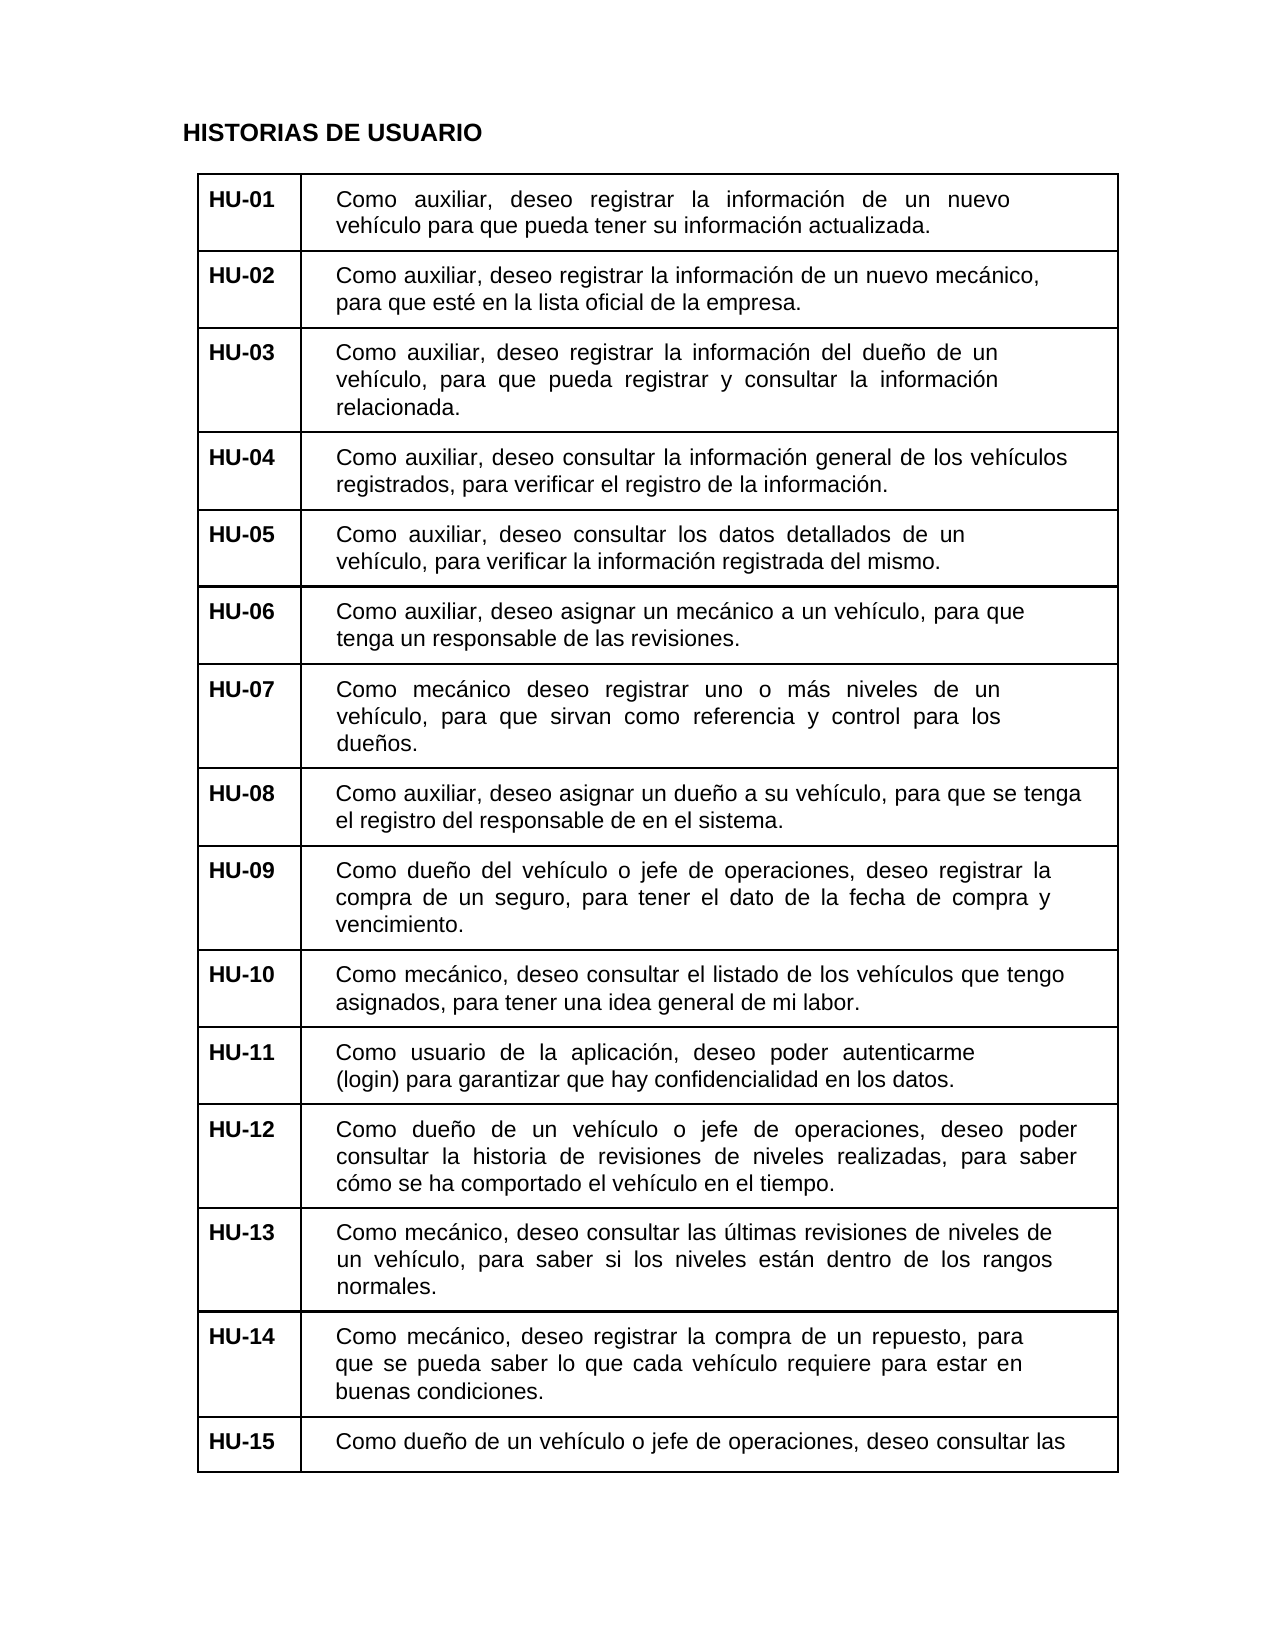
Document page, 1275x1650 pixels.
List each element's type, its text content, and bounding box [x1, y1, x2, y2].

table_cell HU-12 [199, 1105, 300, 1207]
table_cell Como mecánico, deseo registrar la compra de un repuesto, para que se pueda saber lo que cada vehículo requiere para estar en buenas condiciones. [302, 1313, 1117, 1416]
table_cell HU-14 [199, 1313, 300, 1416]
table_cell HU-13 [199, 1209, 300, 1310]
table_header HU-01 [199, 175, 300, 250]
table_cell Como auxiliar, deseo consultar los datos detallados de un vehículo, para verificar la información registrada del mismo. [302, 511, 1117, 585]
table_cell Como dueño del vehículo o jefe de operaciones, deseo registrar la compra de un seguro, para tener el dato de la fecha de compra y vencimiento. [302, 847, 1117, 948]
table_cell Como auxiliar, deseo consultar la información general de los vehículos registrados, para verificar el registro de la información. [302, 433, 1117, 509]
table_cell HU-10 [199, 951, 300, 1026]
table_cell HU-02 [199, 252, 300, 327]
table_cell Como mecánico, deseo consultar el listado de los vehículos que tengo asignados, para tener una idea general de mi labor. [302, 951, 1117, 1026]
table_cell Como dueño de un vehículo o jefe de operaciones, deseo poder consultar la historia de revisiones de niveles realizadas, para saber cómo se ha comportado el vehículo en el tiempo. [302, 1105, 1117, 1207]
table_cell HU-09 [199, 847, 300, 948]
table_cell Como mecánico deseo registrar uno o más niveles de un vehículo, para que sirvan como referencia y control para los dueños. [302, 665, 1117, 767]
table_cell HU-05 [199, 511, 300, 585]
table_cell HU-11 [199, 1028, 300, 1103]
table_cell Como auxiliar, deseo registrar la información del dueño de un vehículo, para que pueda registrar y consultar la información relacionada. [302, 329, 1117, 431]
table_cell Como auxiliar, deseo asignar un dueño a su vehículo, para que se tenga el registro del responsable de en el sistema. [302, 769, 1117, 845]
table_cell Como auxiliar, deseo asignar un mecánico a un vehículo, para que tenga un responsable de las revisiones. [302, 588, 1117, 663]
table_cell HU-06 [199, 588, 300, 663]
table_cell Como mecánico, deseo consultar las últimas revisiones de niveles de un vehículo, para saber si los niveles están dentro de los rangos normales. [302, 1209, 1117, 1310]
table_cell Como dueño de un vehículo o jefe de operaciones, deseo consultar las fechas de vencimiento de los seguros, para que no se me pasen por alto. [302, 1418, 1117, 1471]
table_cell HU-15 [199, 1418, 300, 1471]
table_cell HU-03 [199, 329, 300, 431]
table_cell HU-08 [199, 769, 300, 845]
table_cell HU-07 [199, 665, 300, 767]
table_cell HU-04 [199, 433, 300, 509]
table_header Como auxiliar, deseo registrar la información de un nuevo vehículo para que pueda tener su información actualizada. [302, 175, 1117, 250]
text HISTORIAS DE USUARIO [183, 118, 1098, 147]
table_cell Como auxiliar, deseo registrar la información de un nuevo mecánico, para que esté en la lista oficial de la empresa. [302, 252, 1117, 327]
table_cell Como usuario de la aplicación, deseo poder autenticarme (login) para garantizar que hay confidencialidad en los datos. [302, 1028, 1117, 1103]
